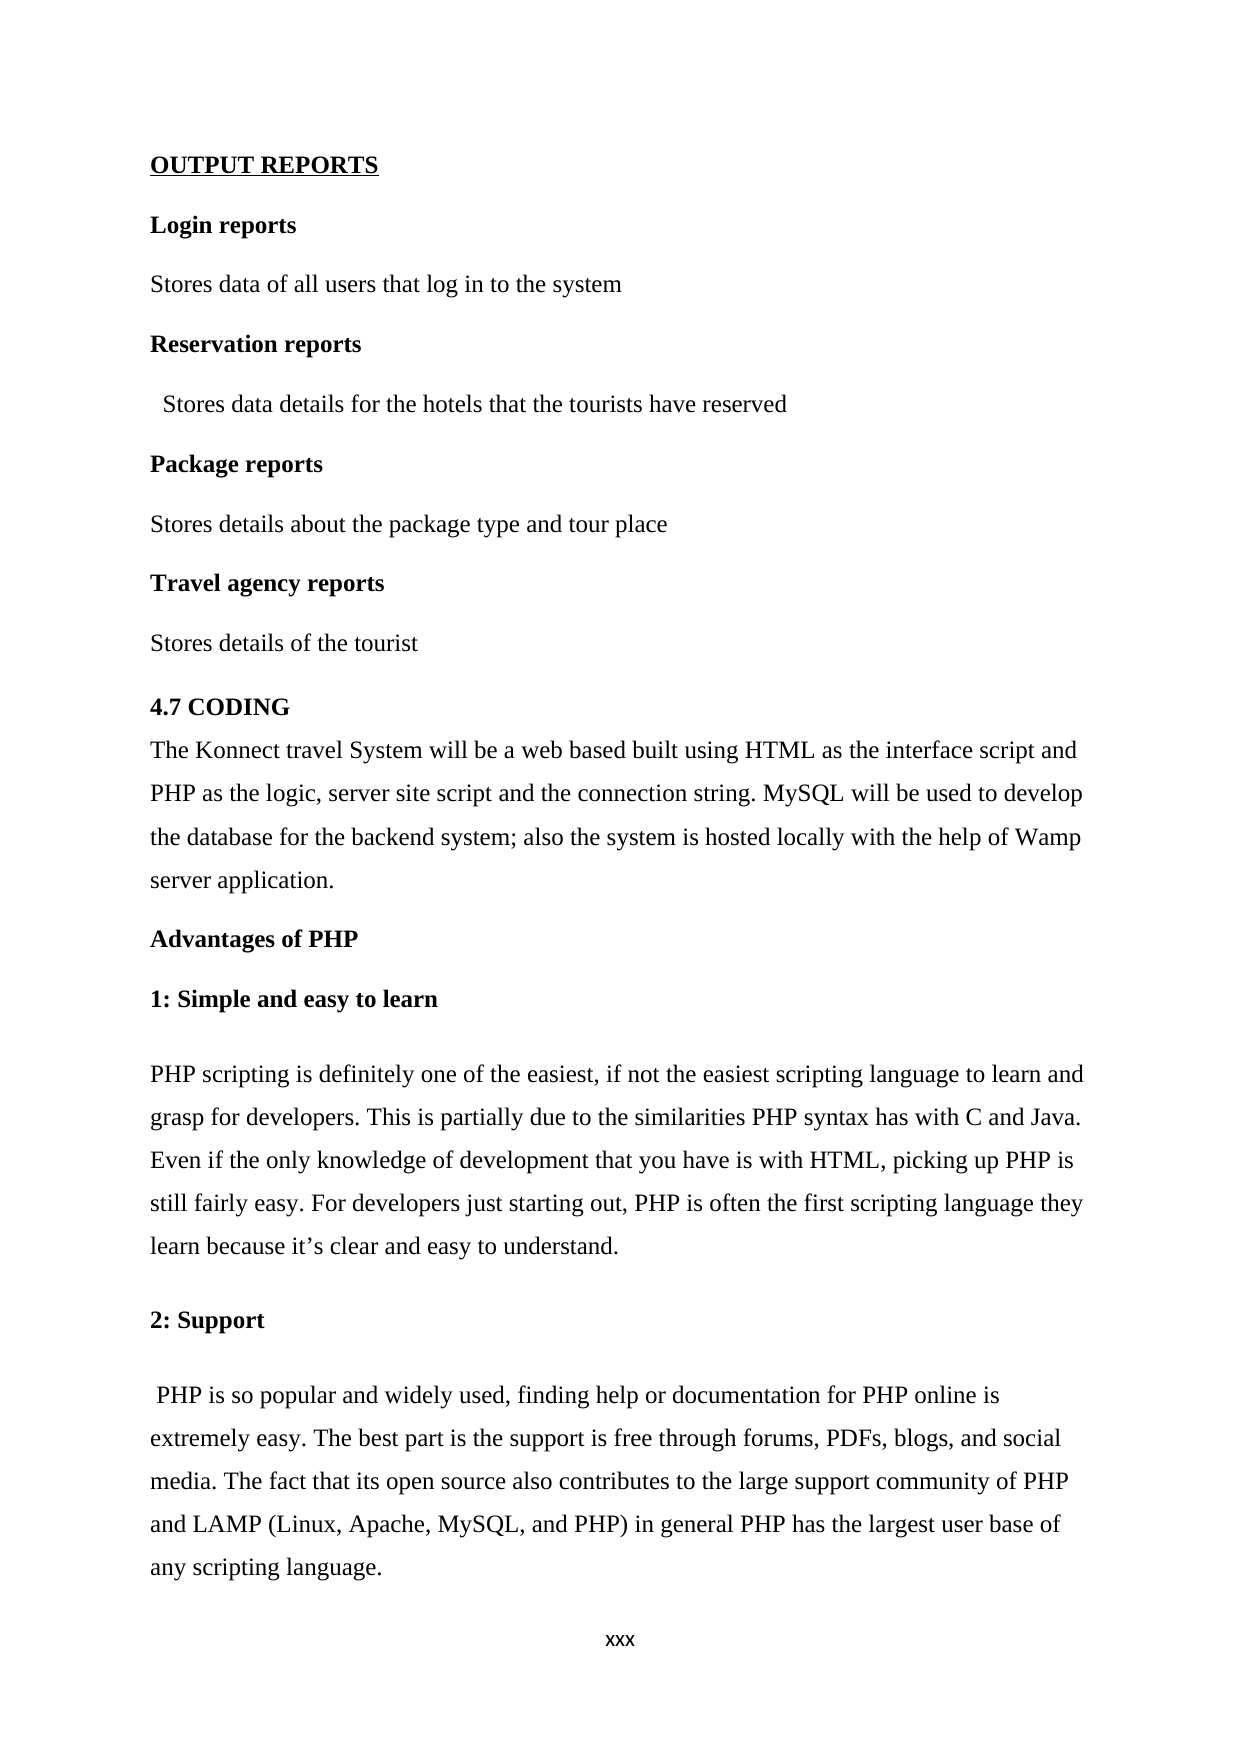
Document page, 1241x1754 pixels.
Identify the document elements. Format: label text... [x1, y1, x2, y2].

text Reservation reports [150, 329, 1090, 358]
text Stores data details for the hotels that the tourists have reserved [150, 389, 1090, 418]
text 1: Simple and easy to learn [150, 984, 1090, 1013]
text PHP is so popular and widely used, finding help or documentation for PHP online is extremely easy. The best part is the support is free through forums, PDFs, blogs, and social media. The fact that its open source also contributes to the large support community of PHP and LAMP (Linux, Apache, MySQL, and PHP) in general PHP has the largest user base of any scripting language. [150, 1380, 1090, 1581]
text Travel agency reports [150, 568, 1090, 597]
text PHP scripting is definitely one of the easiest, if not the easiest scripting language to learn and grasp for developers. This is partially due to the similarities PHP syntax has with C and Java. Even if the only knowledge of development that you have is with HTML, picking up PHP is still fairly easy. For developers just starting out, PHP is often the first scripting language they learn because it’s clear and easy to understand. [150, 1059, 1090, 1260]
text Stores details about the package type and tour place [150, 509, 1090, 537]
text Login reports [150, 210, 1090, 238]
text The Konnect travel System will be a web based built using HTML as the interface script and PHP as the logic, server site script and the connection string. MySQL will be used to develop the database for the backend system; also the system is hosted locally with the help of Wamp server application. [150, 735, 1090, 893]
text Advantages of PHP [150, 924, 1090, 953]
text Package reports [150, 449, 1090, 478]
text Stores data of all users that log in to the system [150, 269, 1090, 298]
text OUTPUT REPORTS [150, 150, 1090, 179]
text Stores details of the tourist [150, 628, 1090, 657]
text 2: Support [150, 1306, 1090, 1334]
subtitle 4.7 CODING [150, 692, 1090, 721]
